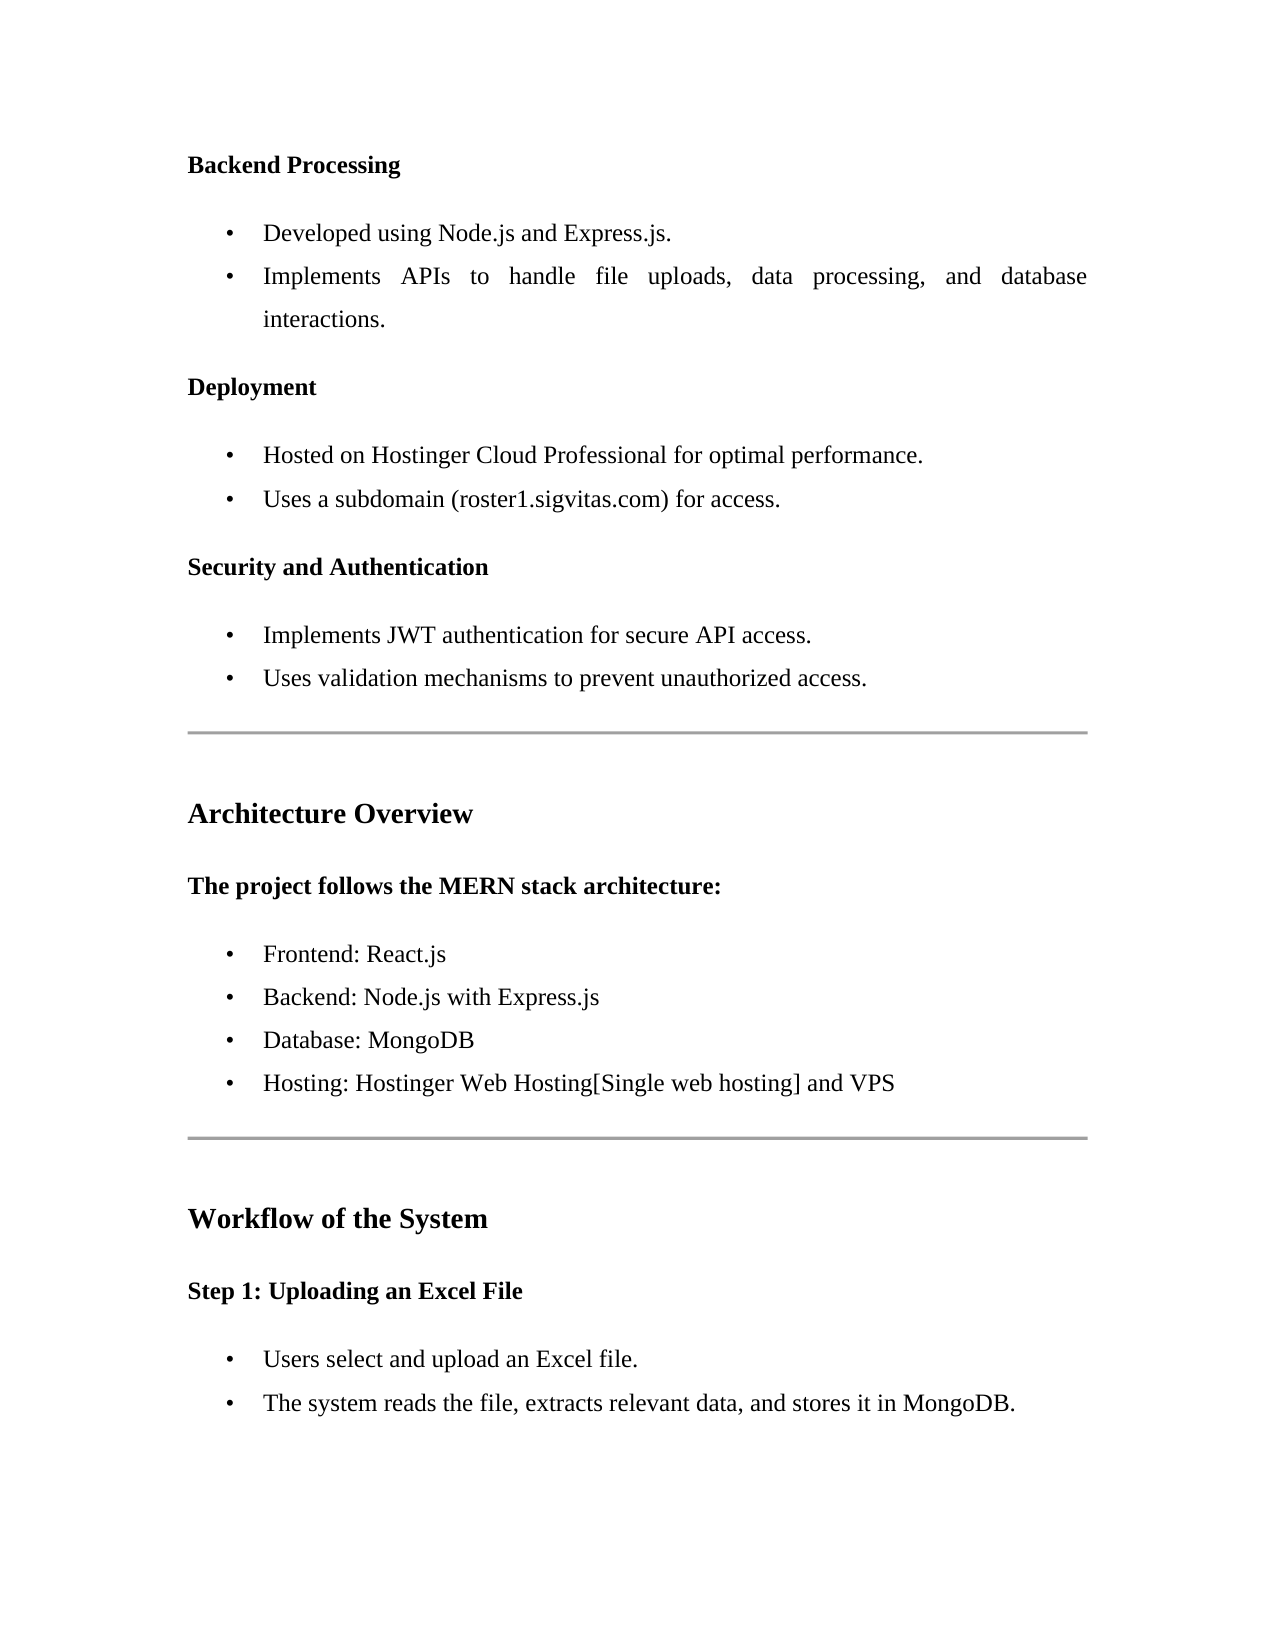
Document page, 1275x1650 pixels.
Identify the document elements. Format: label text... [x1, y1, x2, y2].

list Implements APIs to handle file uploads, data processing, and database interactions. [225, 261, 1087, 333]
list Users select and upload an Excel file. [225, 1344, 1087, 1373]
subtitle Backend Processing [187, 150, 1087, 179]
list Backend: Node.js with Express.js [225, 982, 1087, 1011]
list Database: MongoDB [225, 1025, 1087, 1054]
subtitle Security and Authentication [187, 552, 1087, 581]
subtitle Workflow of the System [187, 1201, 1087, 1235]
text The project follows the MERN stack architecture: [187, 871, 1087, 900]
list Frontend: React.js [225, 939, 1087, 968]
list The system reads the file, extracts relevant data, and stores it in MongoDB. [225, 1388, 1087, 1416]
subtitle Step 1: Uploading an Excel File [187, 1276, 1087, 1305]
list Uses a subdomain (roster1.sigvitas.com) for access. [225, 484, 1087, 512]
list Developed using Node.js and Express.js. [225, 218, 1087, 247]
subtitle Deployment [187, 372, 1087, 401]
subtitle Architecture Overview [187, 796, 1087, 829]
list Hosted on Hostinger Cloud Professional for optimal performance. [225, 441, 1087, 469]
list Implements JWT authentication for secure API access. [225, 620, 1087, 649]
list Uses validation mechanisms to prevent unauthorized access. [225, 663, 1087, 692]
list Hosting: Hostinger Web Hosting[Single web hosting] and VPS [225, 1068, 1087, 1097]
